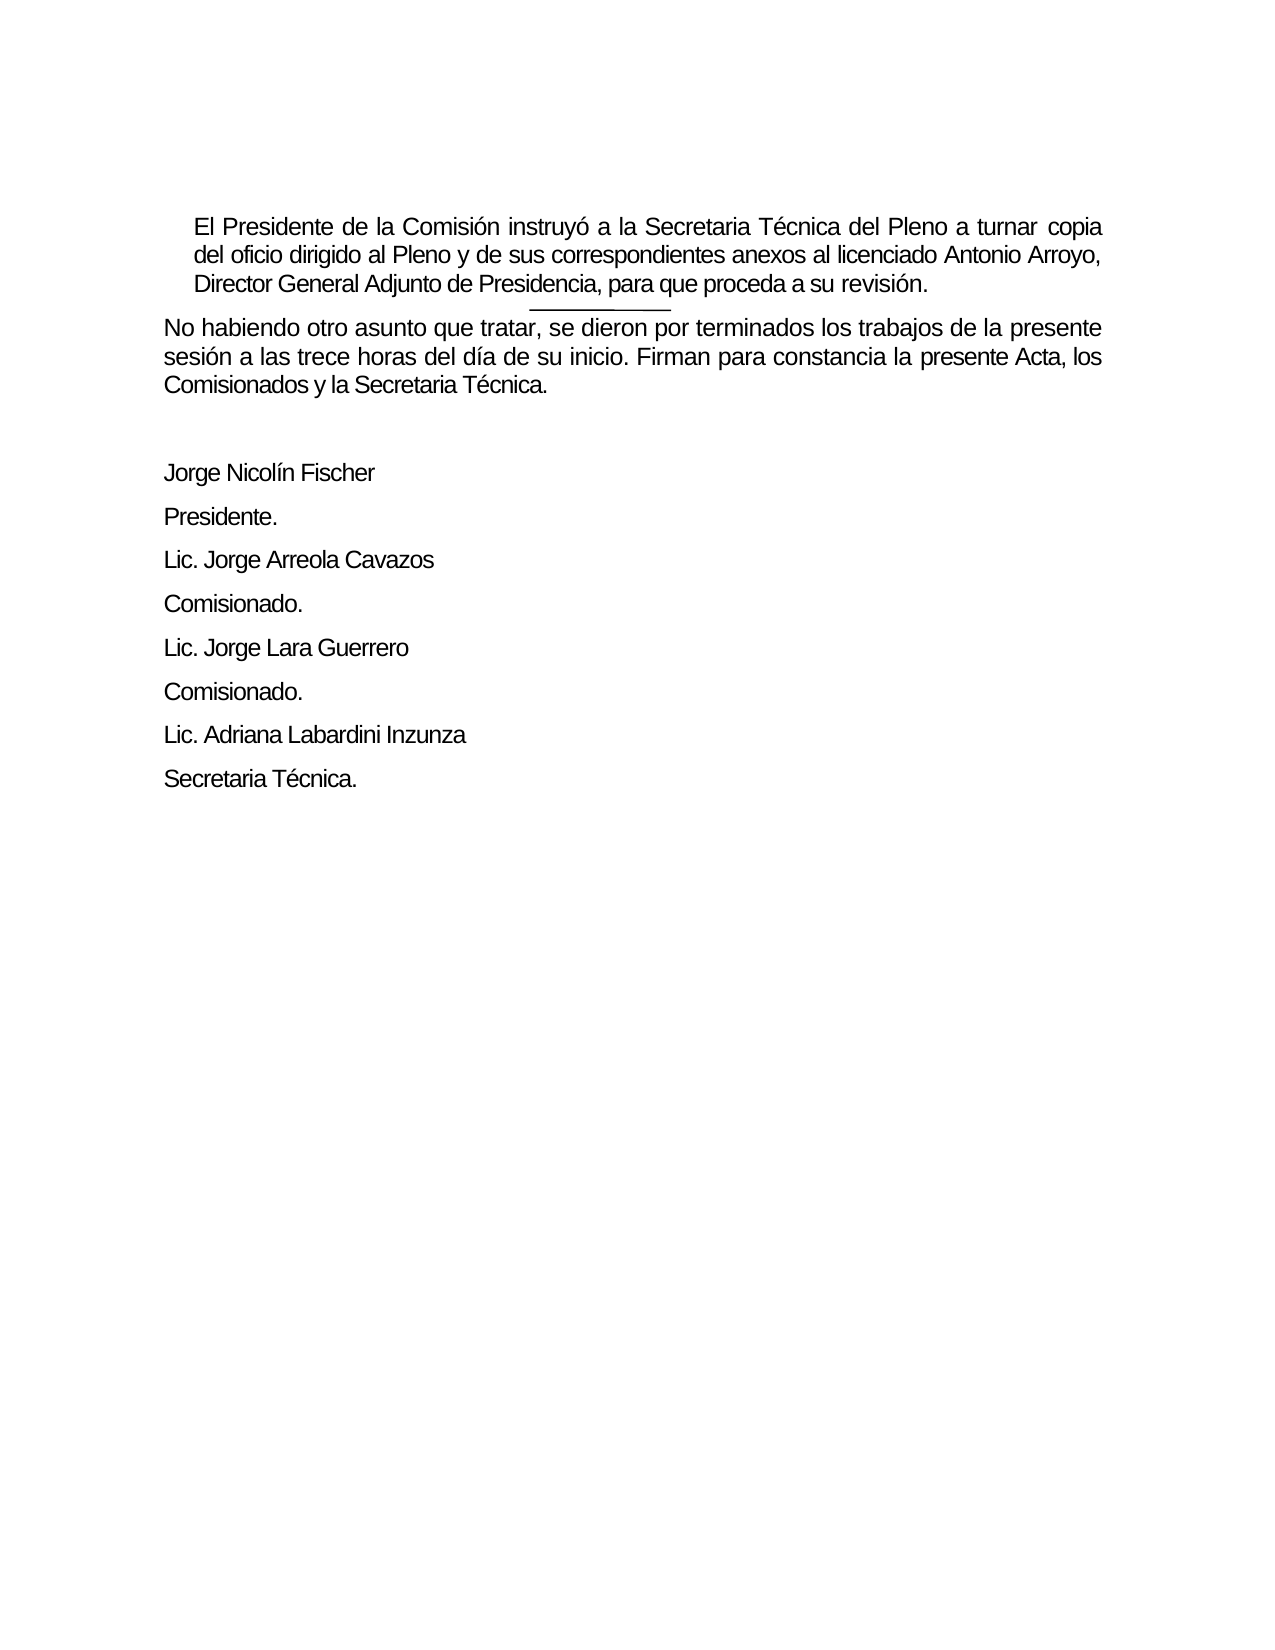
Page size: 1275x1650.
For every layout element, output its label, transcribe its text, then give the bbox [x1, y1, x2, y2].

text No habiendo otro asunto que tratar, se dieron por terminados los trabajos de la presente sesión a las trece horas del día de su inicio. Firman para constancia la presente Acta, los Comisionados y la Secretaria Técnica. [163, 313, 1102, 399]
text Jorge Nicolín Fischer [163, 458, 1102, 486]
text Comisionado. [163, 676, 1102, 705]
text Secretaria Técnica. [163, 764, 1102, 793]
text Comisionado. [163, 589, 1102, 618]
text Lic. Jorge Lara Guerrero [163, 633, 1102, 661]
text Presidente. [163, 501, 1102, 530]
text Lic. Adriana Labardini Inzunza [163, 720, 1102, 749]
text Lic. Jorge Arreola Cavazos [163, 545, 1102, 574]
text El Presidente de la Comisión instruyó a la Secretaria Técnica del Pleno a turnar copia del oficio dirigido al Pleno y de sus correspondientes anexos al licenciado Antonio Arroyo, Director General Adjunto de Presidencia, para que proceda a su revisión. [193, 211, 1102, 298]
